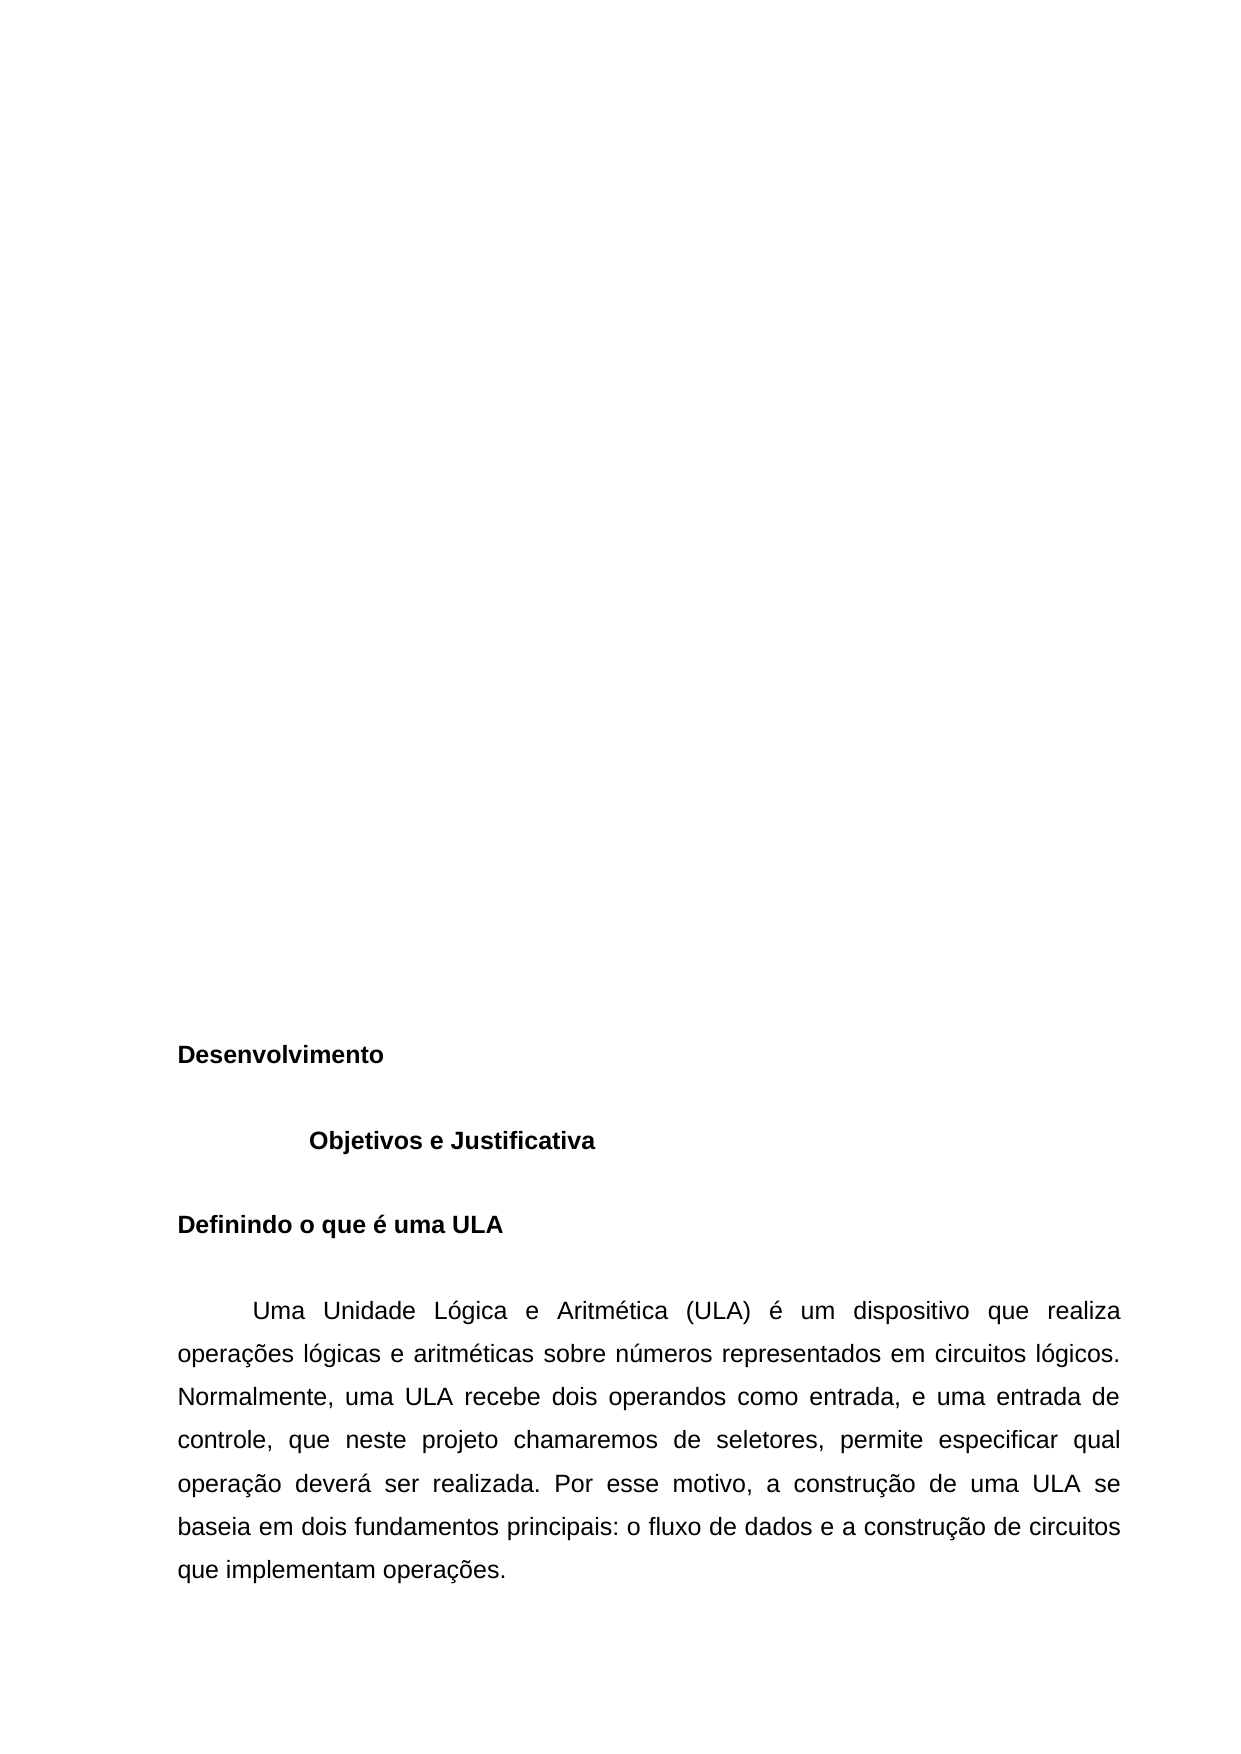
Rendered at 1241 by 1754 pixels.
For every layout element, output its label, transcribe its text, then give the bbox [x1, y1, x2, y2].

text Objetivos e Justificativa [177, 1126, 1122, 1155]
text Definindo o que é uma ULA [177, 1210, 1122, 1238]
text Desenvolvimento [177, 1040, 1122, 1068]
text Uma Unidade Lógica e Aritmética (ULA) é um dispositivo que realiza operações lógicas e aritméticas sobre números representados em circuitos lógicos. Normalmente, uma ULA recebe dois operandos como entrada, e uma entrada de controle, que neste projeto chamaremos de seletores, permite especificar qual operação deverá ser realizada. Por esse motivo, a construção de uma ULA se baseia em dois fundamentos principais: o fluxo de dados e a construção de circuitos que implementam operações. [177, 1296, 1122, 1583]
